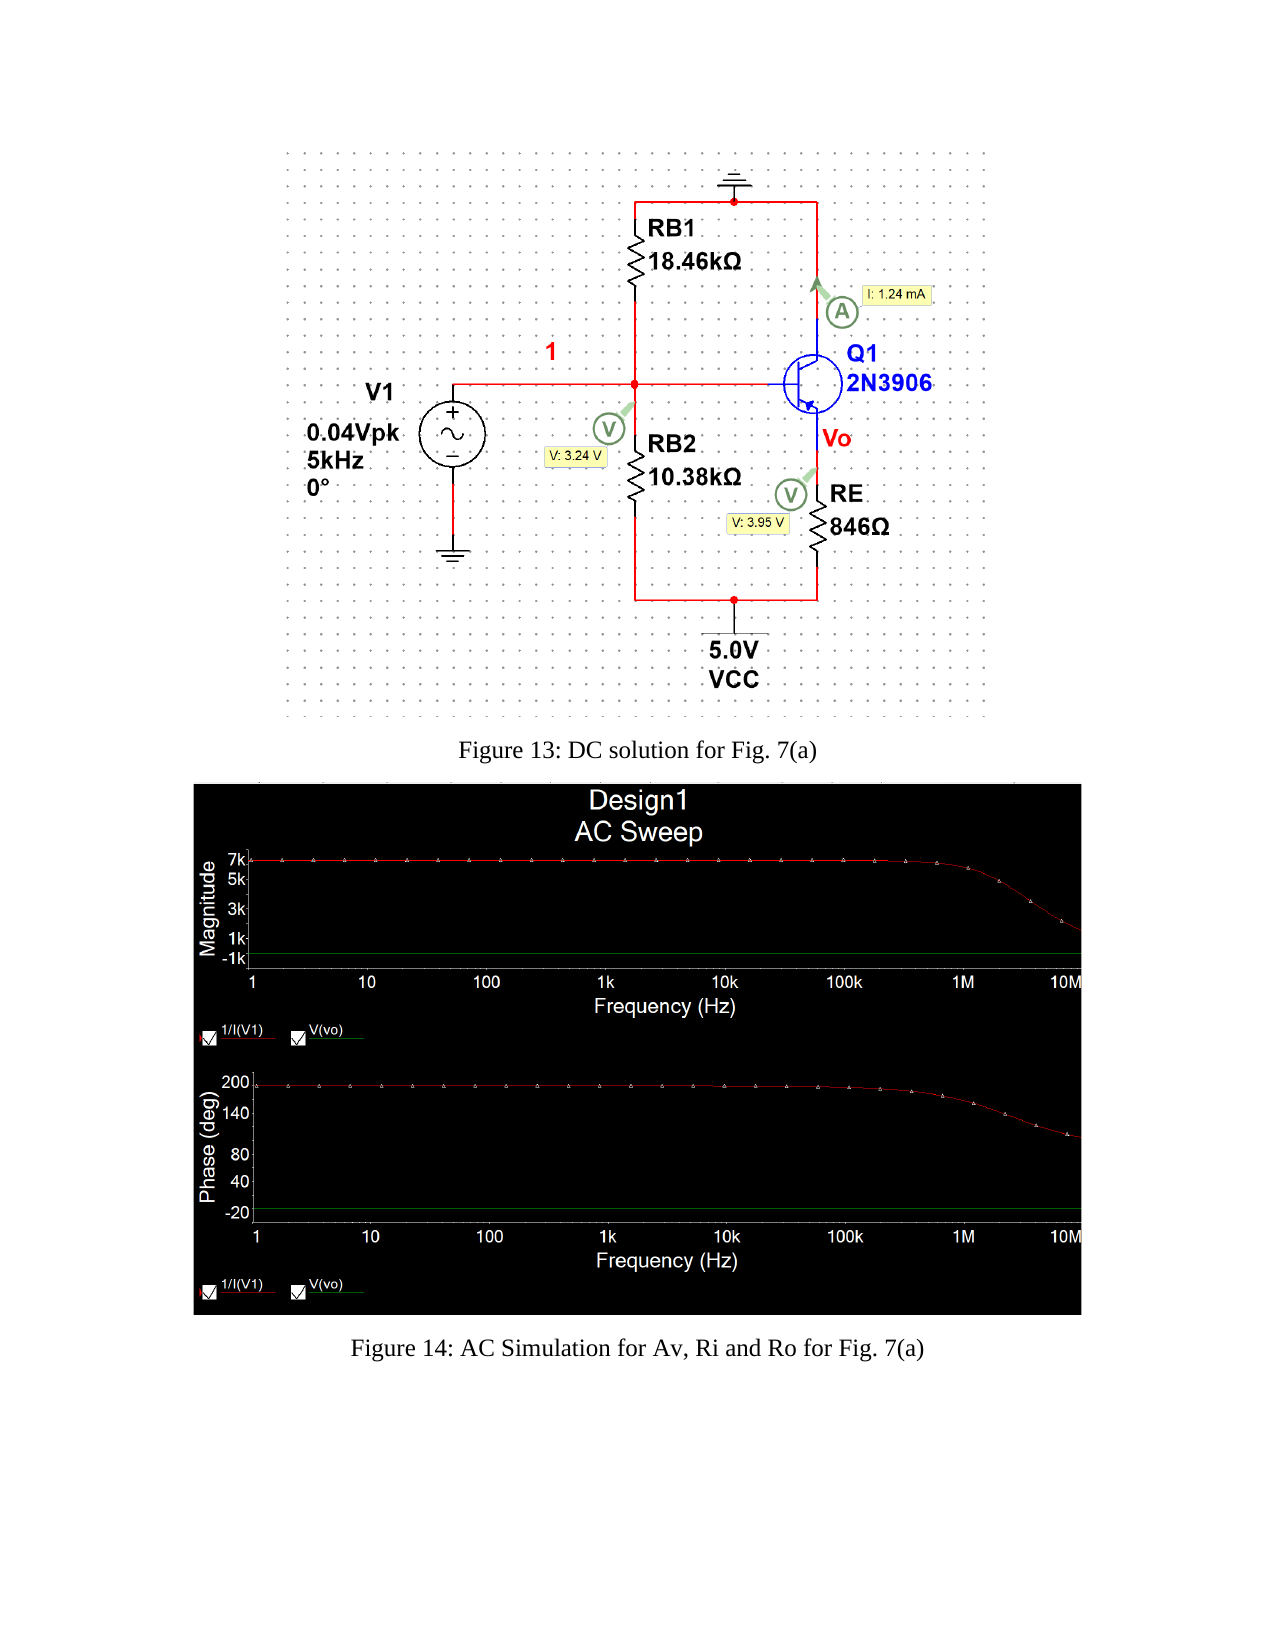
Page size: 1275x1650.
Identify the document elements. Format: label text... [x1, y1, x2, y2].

picture [285, 150, 990, 717]
picture [193, 782, 1082, 1315]
text Figure 13: DC solution for Fig. 7(a) [150, 735, 1125, 764]
text Figure 14: AC Simulation for Av, Ri and Ro for Fig. 7(a) [150, 1333, 1125, 1362]
